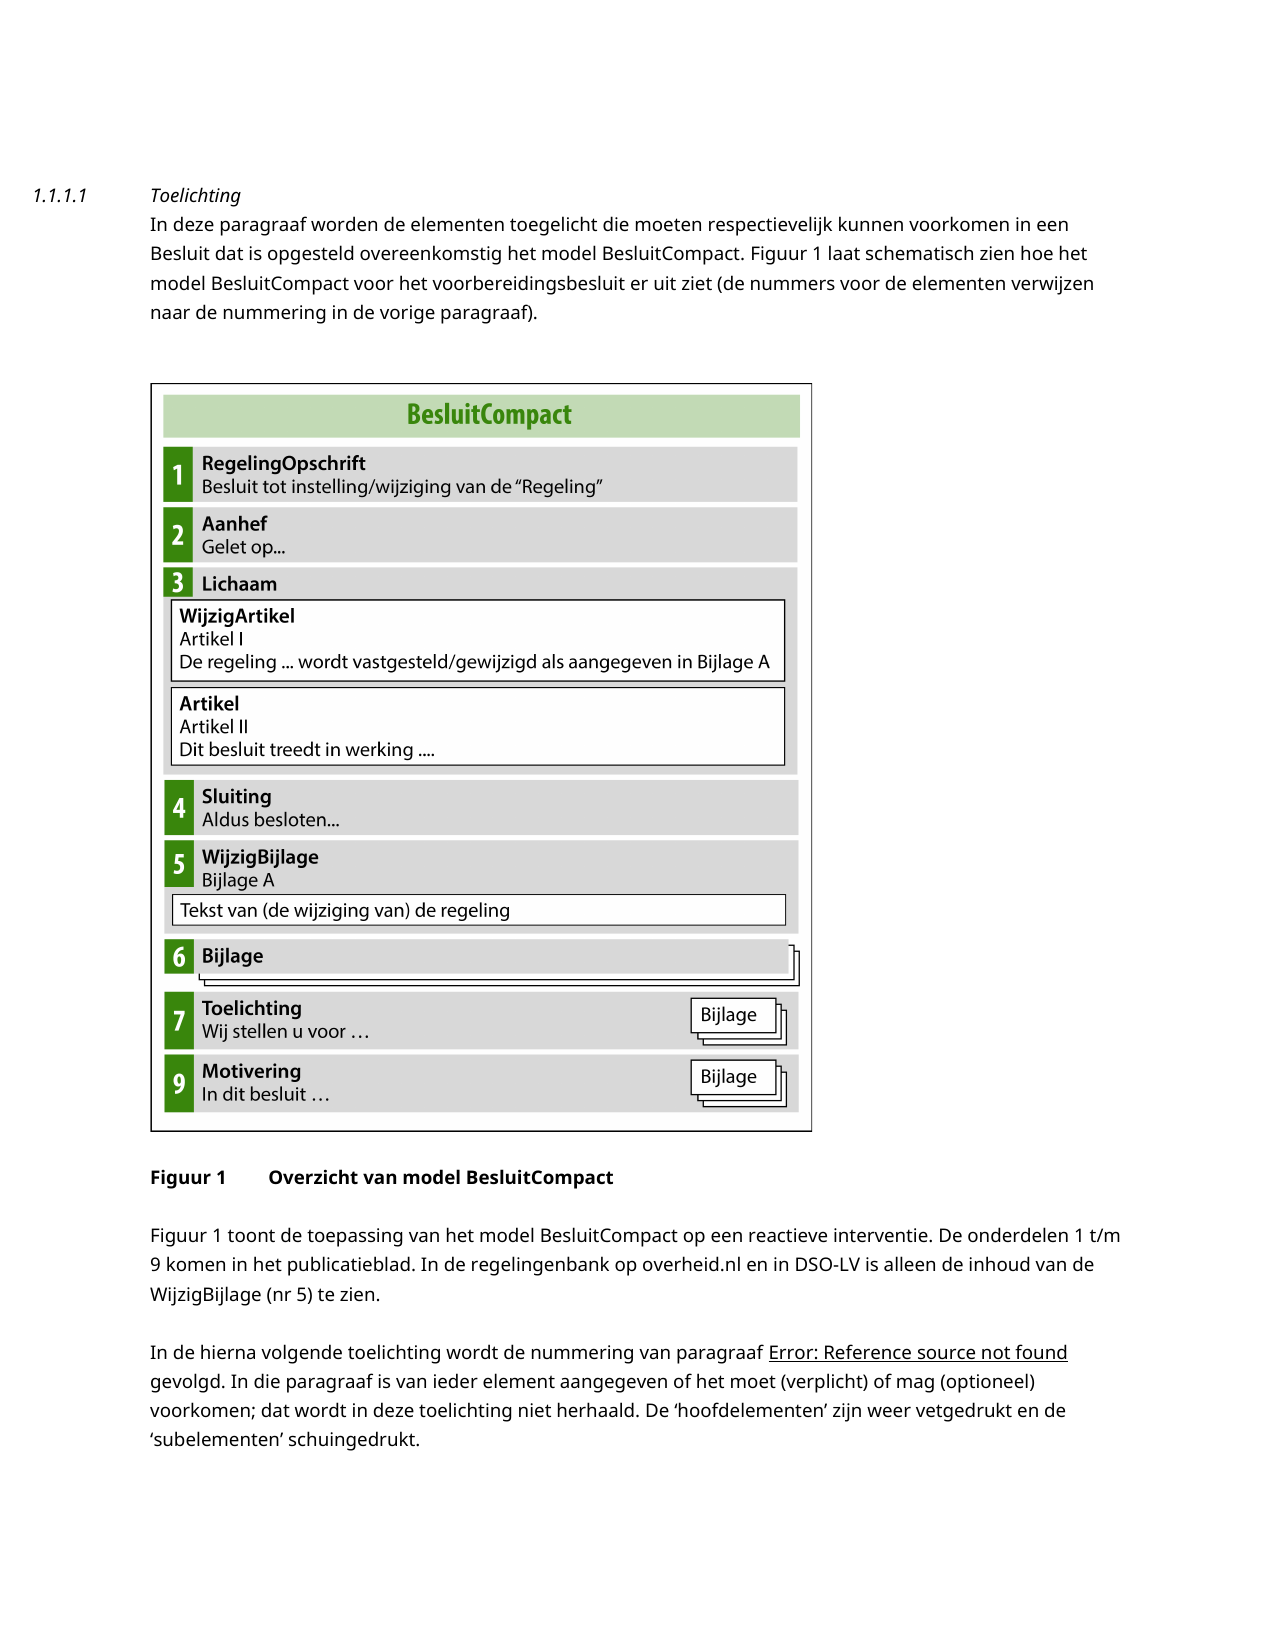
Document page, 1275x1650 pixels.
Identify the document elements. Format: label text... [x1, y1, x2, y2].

subtitle Toelichting [32, 179, 1125, 208]
picture [150, 383, 813, 1132]
text In deze paragraaf worden de elementen toegelicht die moeten respectievelijk kunnen voorkomen in een Besluit dat is opgesteld overeenkomstig het model BesluitCompact. Figuur 25 laat schematisch zien hoe het model BesluitCompact voor het voorbereidingsbesluit er uit ziet (de nummers voor de elementen verwijzen naar de nummering in de vorige paragraaf). [150, 208, 1125, 325]
text Overzicht van model BesluitCompact [150, 1161, 1125, 1190]
text In de hierna volgende toelichting wordt de nummering van paragraaf 4.9.2.1 gevolgd. In die paragraaf is van ieder element aangegeven of het moet (verplicht) of mag (optioneel) voorkomen; dat wordt in deze toelichting niet herhaald. De ‘hoofdelementen’ zijn weer vetgedrukt en de ‘subelementen’ schuingedrukt. [150, 1336, 1125, 1453]
text Figuur 25 toont de toepassing van het model BesluitCompact op een reactieve interventie. De onderdelen 1 t/m 9 komen in het publicatieblad. In de regelingenbank op overheid.nl en in DSO-LV is alleen de inhoud van de WijzigBijlage (nr 5) te zien. [150, 1219, 1125, 1307]
